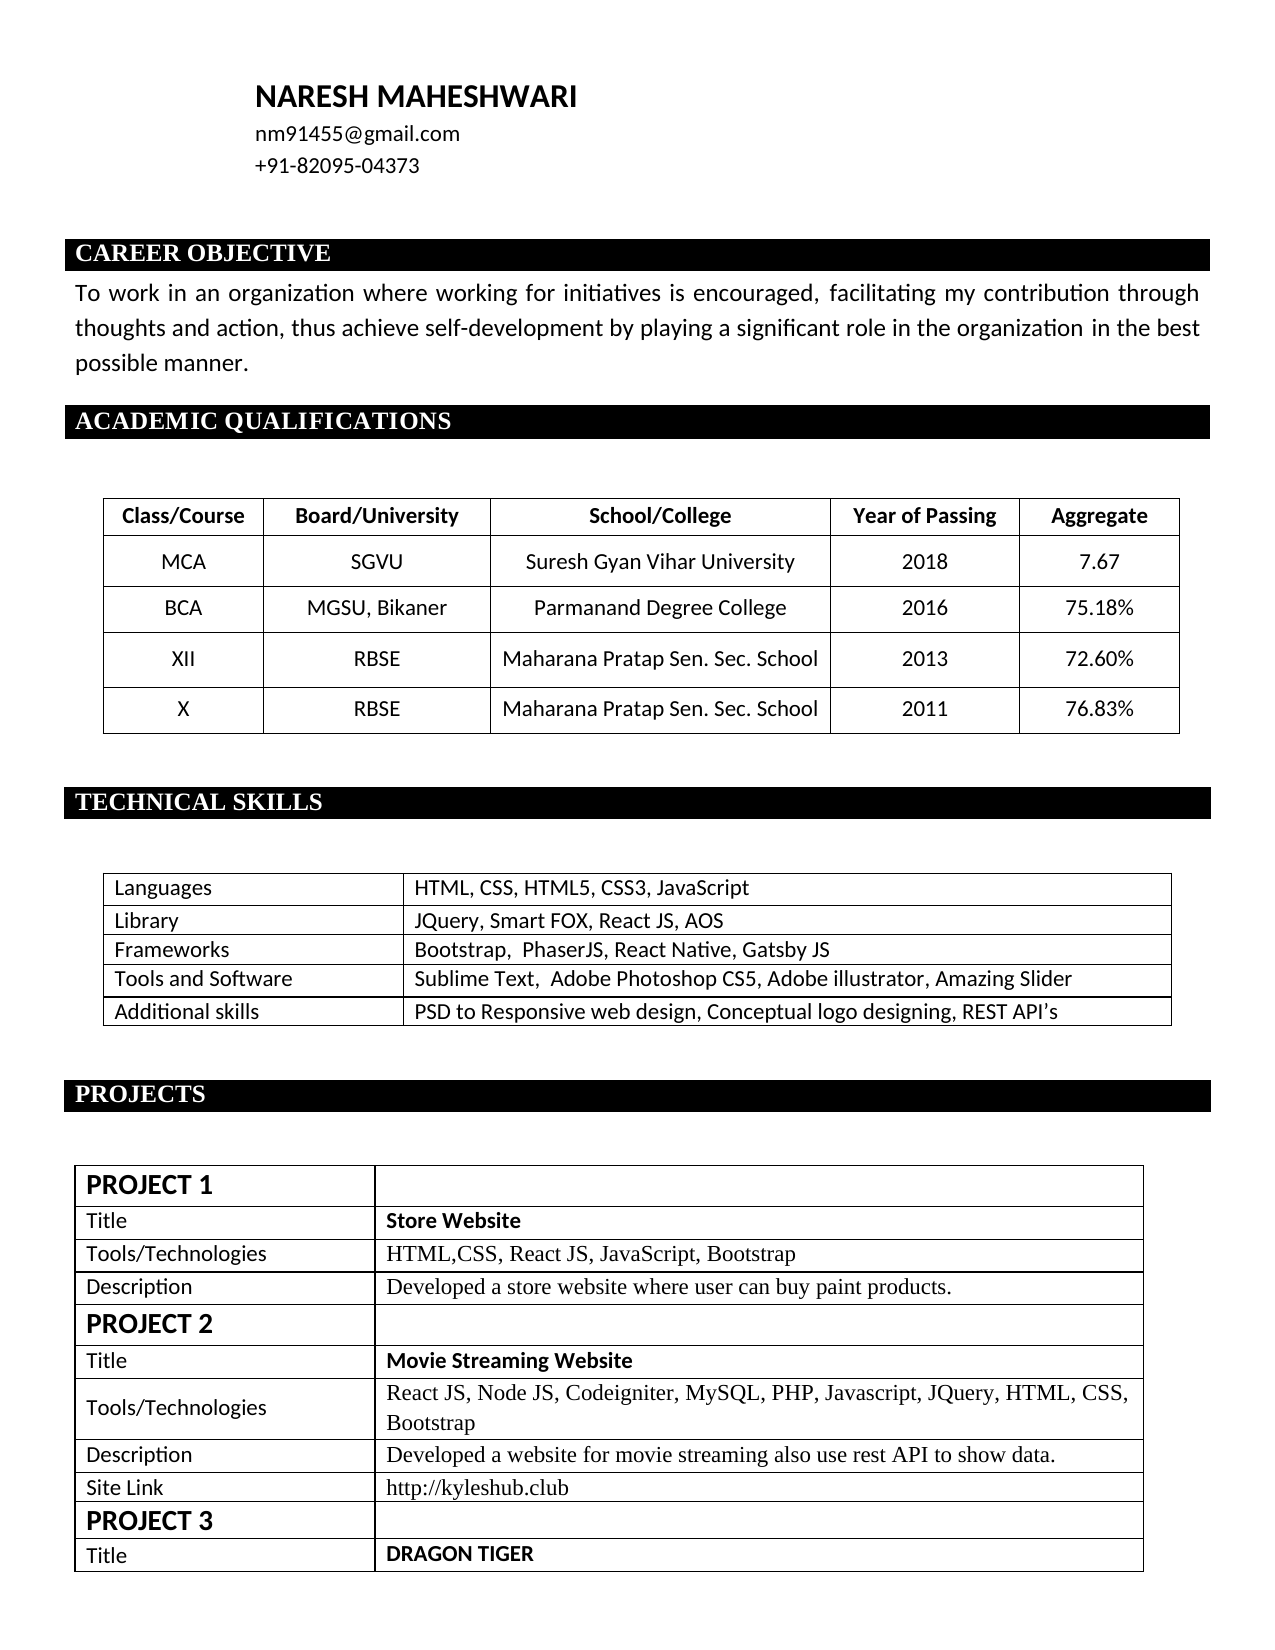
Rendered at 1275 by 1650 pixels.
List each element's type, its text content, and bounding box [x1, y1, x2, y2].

table_cell 7.67 [1020, 536, 1179, 586]
table_cell 72.60% [1020, 633, 1179, 687]
table_cell Sublime Text, Adobe Photoshop CS5, Adobe illustrator, Amazing Slider [404, 965, 1171, 996]
table_cell nm91455@gmail.com [244, 120, 609, 151]
table_cell HTML,CSS, React JS, JavaScript, Bootstrap [376, 1240, 1143, 1271]
table_header [376, 1166, 1143, 1206]
table_cell Store Website [376, 1207, 1143, 1238]
table_cell BCA [104, 587, 263, 632]
table_cell SGVU [264, 536, 490, 586]
table_cell RBSE [264, 633, 490, 687]
table_cell PROJECT 3 [76, 1502, 374, 1538]
table_cell Title [76, 1207, 374, 1238]
table_cell 2016 [831, 587, 1019, 632]
table_cell Tools/Technologies [76, 1240, 374, 1271]
table_cell Description [76, 1273, 374, 1304]
table_header HTML, CSS, HTML5, CSS3, JavaScript [404, 874, 1171, 905]
table_header CAREER OBJECTIVE [65, 239, 1210, 271]
table_cell Tools/Technologies [76, 1379, 374, 1439]
table_cell XII [104, 633, 263, 687]
table_cell PSD to Responsive web design, Conceptual logo designing, REST API’s [404, 998, 1171, 1025]
table_cell Description [76, 1440, 374, 1472]
table_header NARESH MAHESHWARI [244, 75, 609, 119]
table_header Aggregate [1020, 499, 1179, 535]
table_cell 2018 [831, 536, 1019, 586]
table_cell DRAGON TIGER [376, 1539, 1143, 1571]
table_cell [376, 1502, 1143, 1538]
table_cell React JS, Node JS, Codeigniter, MySQL, PHP, Javascript, JQuery, HTML, CSS, Bootstrap [376, 1379, 1143, 1439]
table_cell MCA [104, 536, 263, 586]
table_cell 76.83% [1020, 688, 1179, 733]
table_cell [376, 1305, 1143, 1345]
table_cell Tools and Software [104, 965, 403, 996]
table_cell Parmanand Degree College [491, 587, 830, 632]
table_header PROJECTS [64, 1080, 1211, 1112]
table_cell Site Link [76, 1473, 374, 1501]
table_cell X [104, 688, 263, 733]
table_header PROJECT 1 [76, 1166, 374, 1206]
table_cell Additional skills [104, 998, 403, 1025]
table_cell Frameworks [104, 935, 403, 963]
table_header School/College [491, 499, 830, 535]
table_cell 75.18% [1020, 587, 1179, 632]
table_header Class/Course [104, 499, 263, 535]
table_cell Developed a website for movie streaming also use rest API to show data. [376, 1440, 1143, 1472]
table_cell Maharana Pratap Sen. Sec. School [491, 633, 830, 687]
text To work in an organization where working for initiatives is encouraged, facilitating my contribution through thoughts and action, thus achieve self-development by playing a significant role in the organization in the best possible manner. [75, 277, 1200, 378]
table_cell RBSE [264, 688, 490, 733]
table_cell PROJECT 2 [76, 1305, 374, 1345]
table_header Board/University [264, 499, 490, 535]
table_header Year of Passing [831, 499, 1019, 535]
table_cell Title [76, 1346, 374, 1378]
table_cell Bootstrap, PhaserJS, React Native, Gatsby JS [404, 935, 1171, 963]
table_cell Suresh Gyan Vihar University [491, 536, 830, 586]
table_cell +91-82095-04373 [244, 151, 609, 183]
table_cell 2011 [831, 688, 1019, 733]
table_cell Maharana Pratap Sen. Sec. School [491, 688, 830, 733]
table_cell http://kyleshub.club [376, 1473, 1143, 1501]
table_cell 2013 [831, 633, 1019, 687]
table_cell Title [76, 1539, 374, 1571]
table_cell Library [104, 906, 403, 934]
table_header Languages [104, 874, 403, 905]
table_cell Movie Streaming Website [376, 1346, 1143, 1378]
table_cell MGSU, Bikaner [264, 587, 490, 632]
table_header ACADEMIC QUALIFICATIONS [65, 405, 1210, 439]
table_cell Developed a store website where user can buy paint products. [376, 1273, 1143, 1304]
table_cell JQuery, Smart FOX, React JS, AOS [404, 906, 1171, 934]
table_header TECHNICAL SKILLS [64, 787, 1211, 819]
